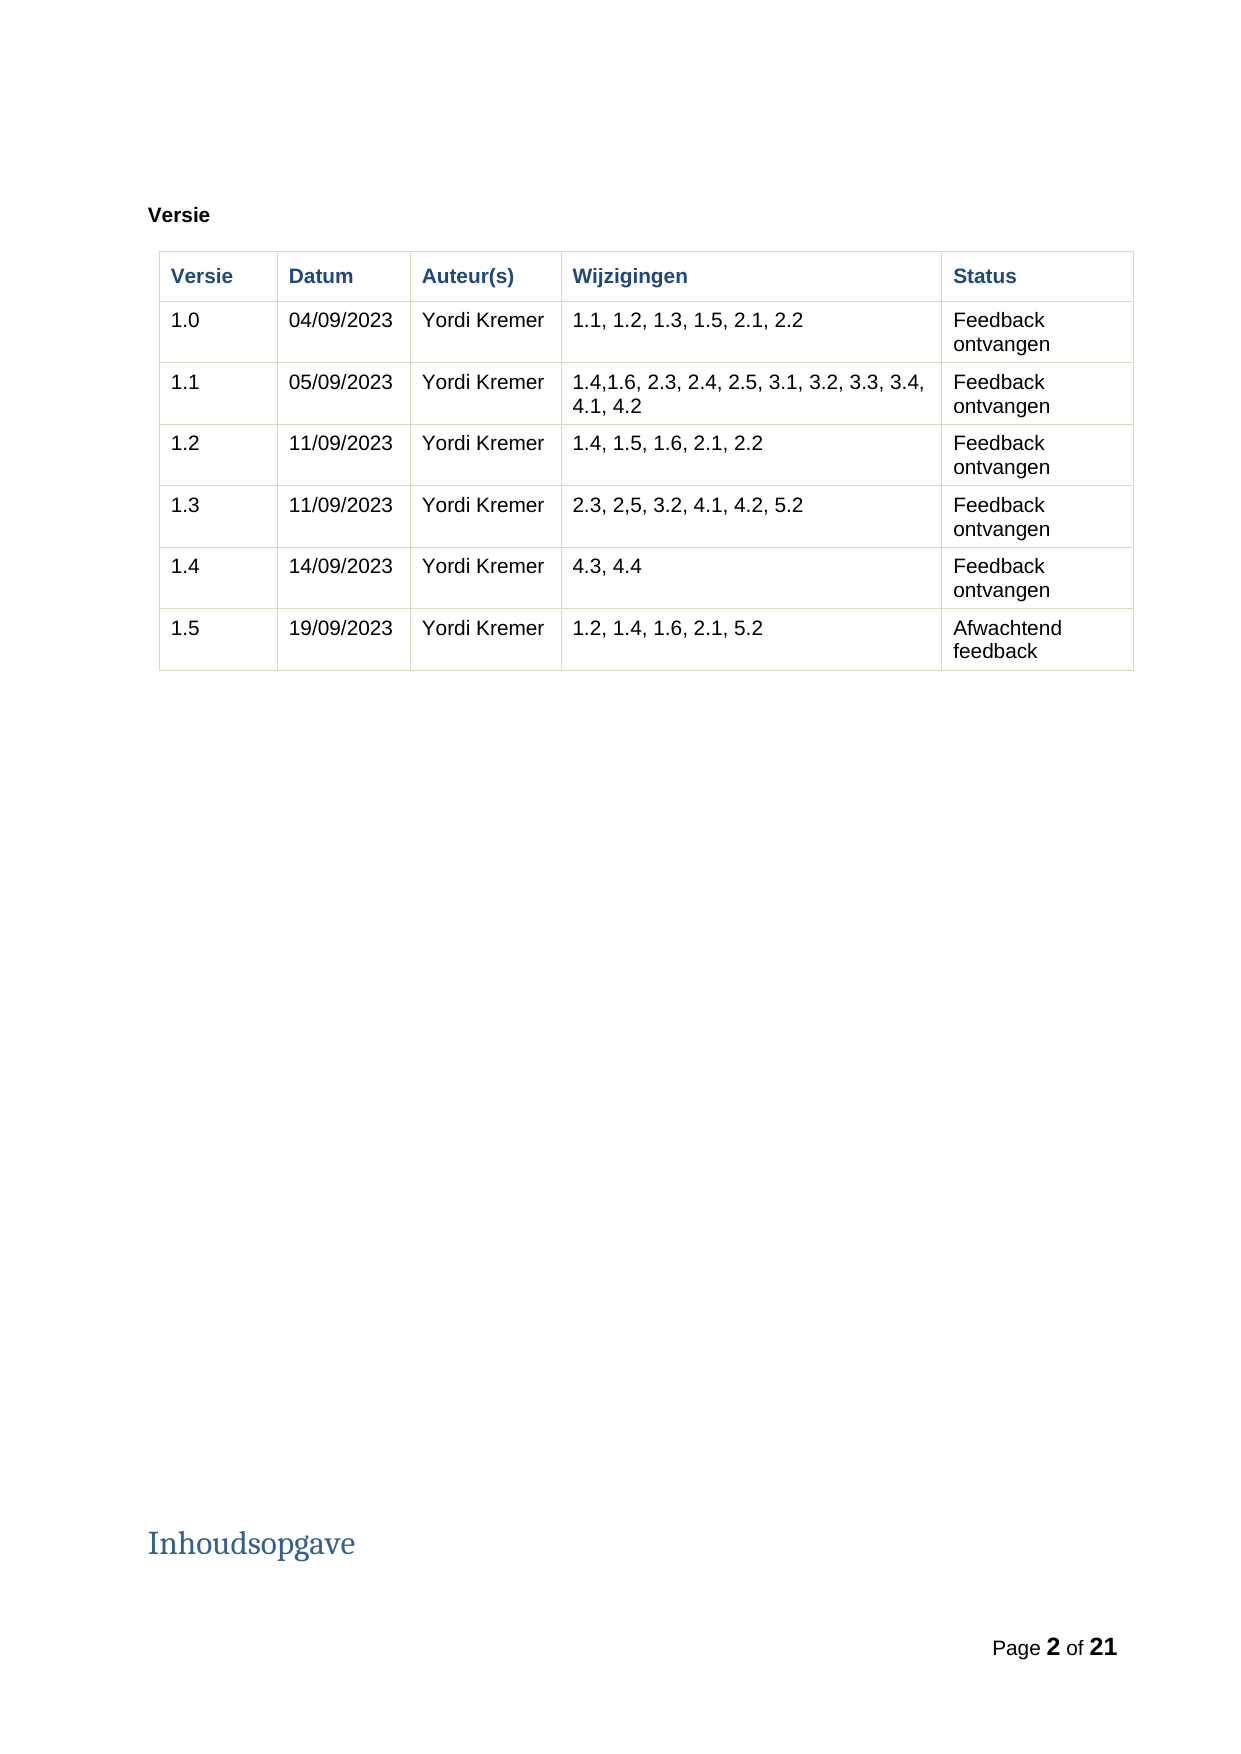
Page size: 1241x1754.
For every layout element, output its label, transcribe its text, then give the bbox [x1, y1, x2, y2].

table_cell 1.2 [160, 425, 277, 485]
table_header Versie [160, 252, 277, 301]
table_cell 11/09/2023 [278, 425, 410, 485]
table_cell 04/09/2023 [278, 302, 410, 362]
table_cell Afwachtend feedback [942, 609, 1133, 669]
table_cell 1.3 [160, 486, 277, 547]
table_cell Yordi Kremer [411, 548, 561, 608]
table_cell 1.0 [160, 302, 277, 362]
table_cell Yordi Kremer [411, 609, 561, 669]
table_cell Yordi Kremer [411, 363, 561, 424]
table_cell 1.1, 1.2, 1.3, 1.5, 2.1, 2.2 [562, 302, 941, 362]
table_cell Yordi Kremer [411, 302, 561, 362]
table_cell 19/09/2023 [278, 609, 410, 669]
table_cell 1.4 [160, 548, 277, 608]
table_header Wijzigingen [562, 252, 941, 301]
table_cell 14/09/2023 [278, 548, 410, 608]
table_cell 1.2, 1.4, 1.6, 2.1, 5.2 [562, 609, 941, 669]
table_cell 1.4,1.6, 2.3, 2.4, 2.5, 3.1, 3.2, 3.3, 3.4, 4.1, 4.2 [562, 363, 941, 424]
table_header Auteur(s) [411, 252, 561, 301]
table_cell Yordi Kremer [411, 486, 561, 547]
table_cell 1.1 [160, 363, 277, 424]
table_cell 05/09/2023 [278, 363, 410, 424]
table_cell 1.4, 1.5, 1.6, 2.1, 2.2 [562, 425, 941, 485]
table_cell 2.3, 2,5, 3.2, 4.1, 4.2, 5.2 [562, 486, 941, 547]
table_cell Feedback ontvangen [942, 548, 1133, 608]
subtitle Versie [148, 203, 1117, 227]
table_cell Feedback ontvangen [942, 425, 1133, 485]
table_cell 11/09/2023 [278, 486, 410, 547]
table_cell 4.3, 4.4 [562, 548, 941, 608]
table_cell Yordi Kremer [411, 425, 561, 485]
table_cell Feedback ontvangen [942, 486, 1133, 547]
table_cell Feedback ontvangen [942, 363, 1133, 424]
table_header Status [942, 252, 1133, 301]
table_cell Feedback ontvangen [942, 302, 1133, 362]
table_header Datum [278, 252, 410, 301]
table_cell 1.5 [160, 609, 277, 669]
